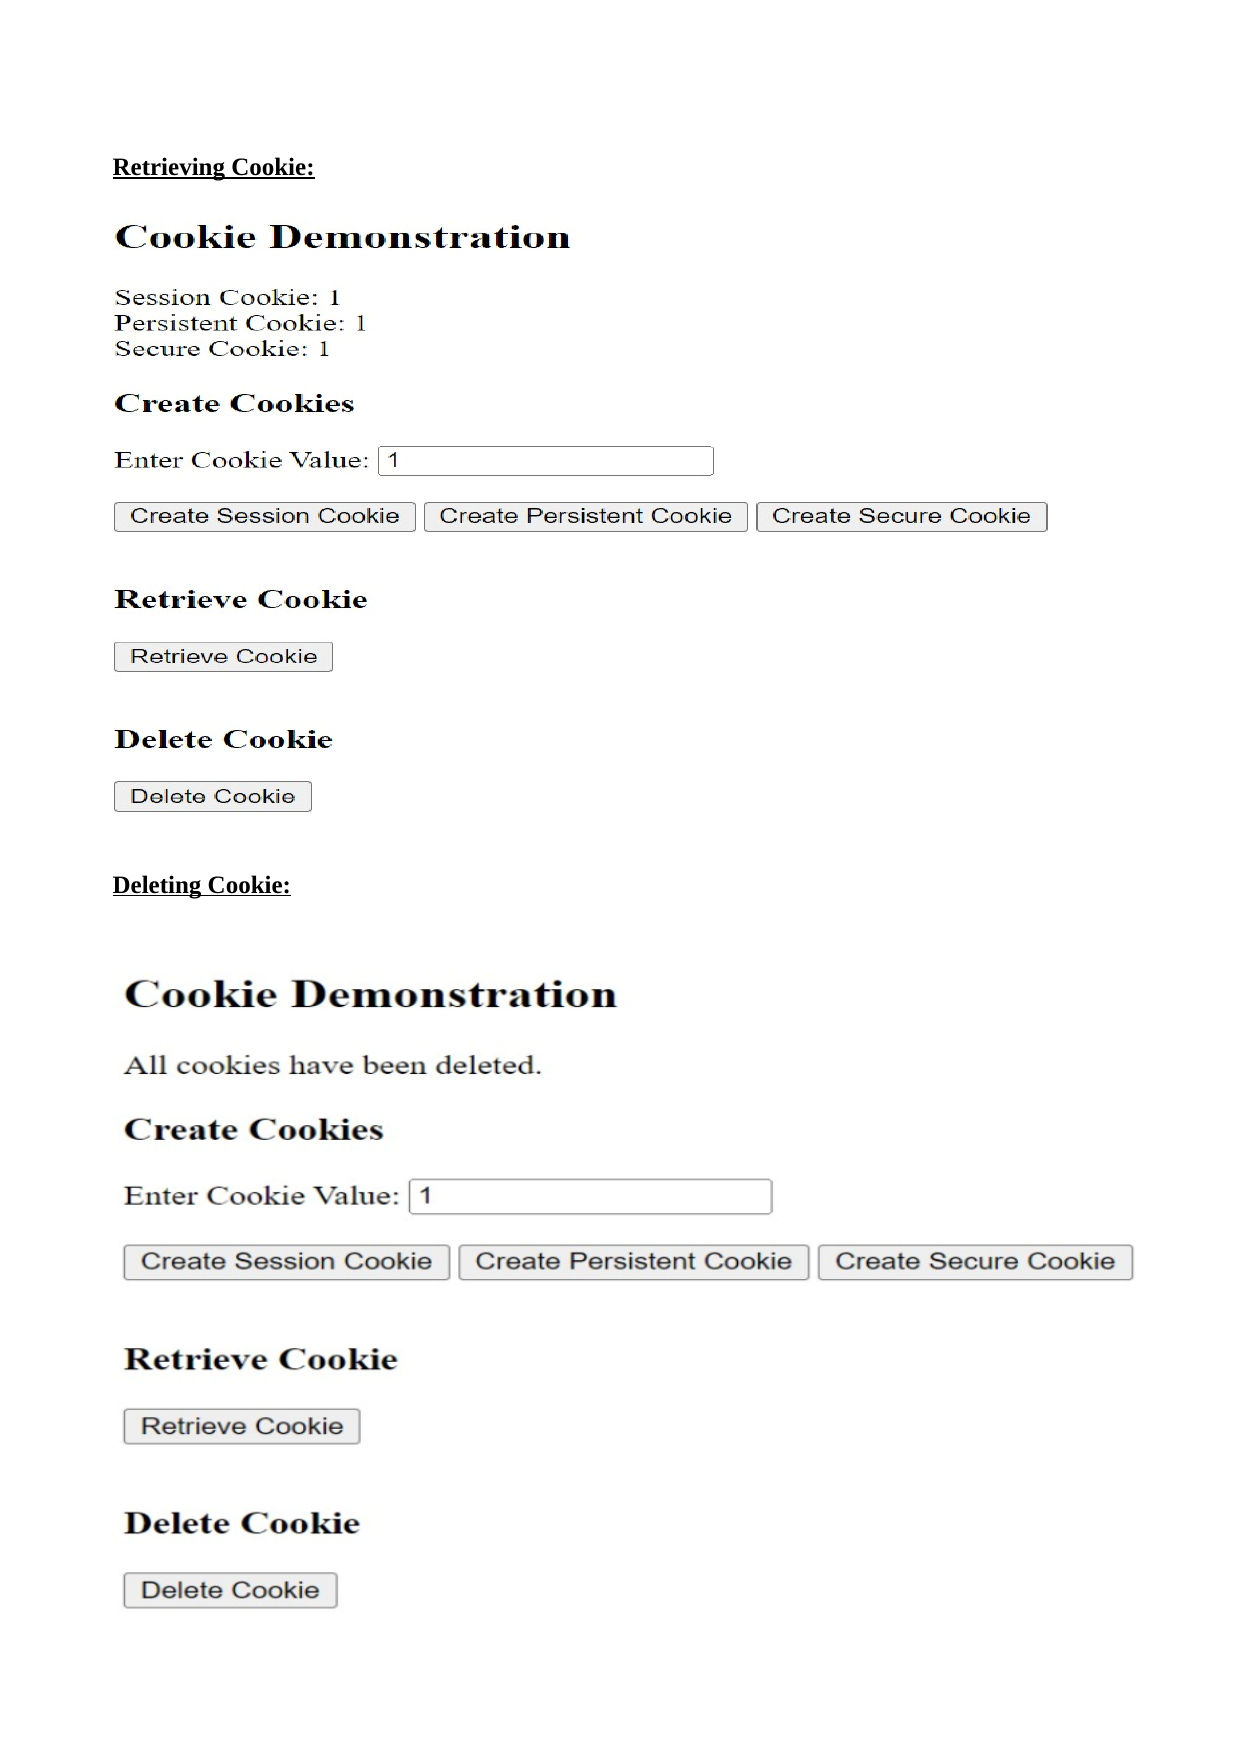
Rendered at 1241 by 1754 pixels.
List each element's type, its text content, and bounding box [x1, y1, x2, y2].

picture [112, 214, 1205, 837]
picture [112, 962, 1204, 1613]
text Deleting Cookie: [112, 870, 1165, 898]
text Retrieving Cookie: [112, 152, 1165, 181]
